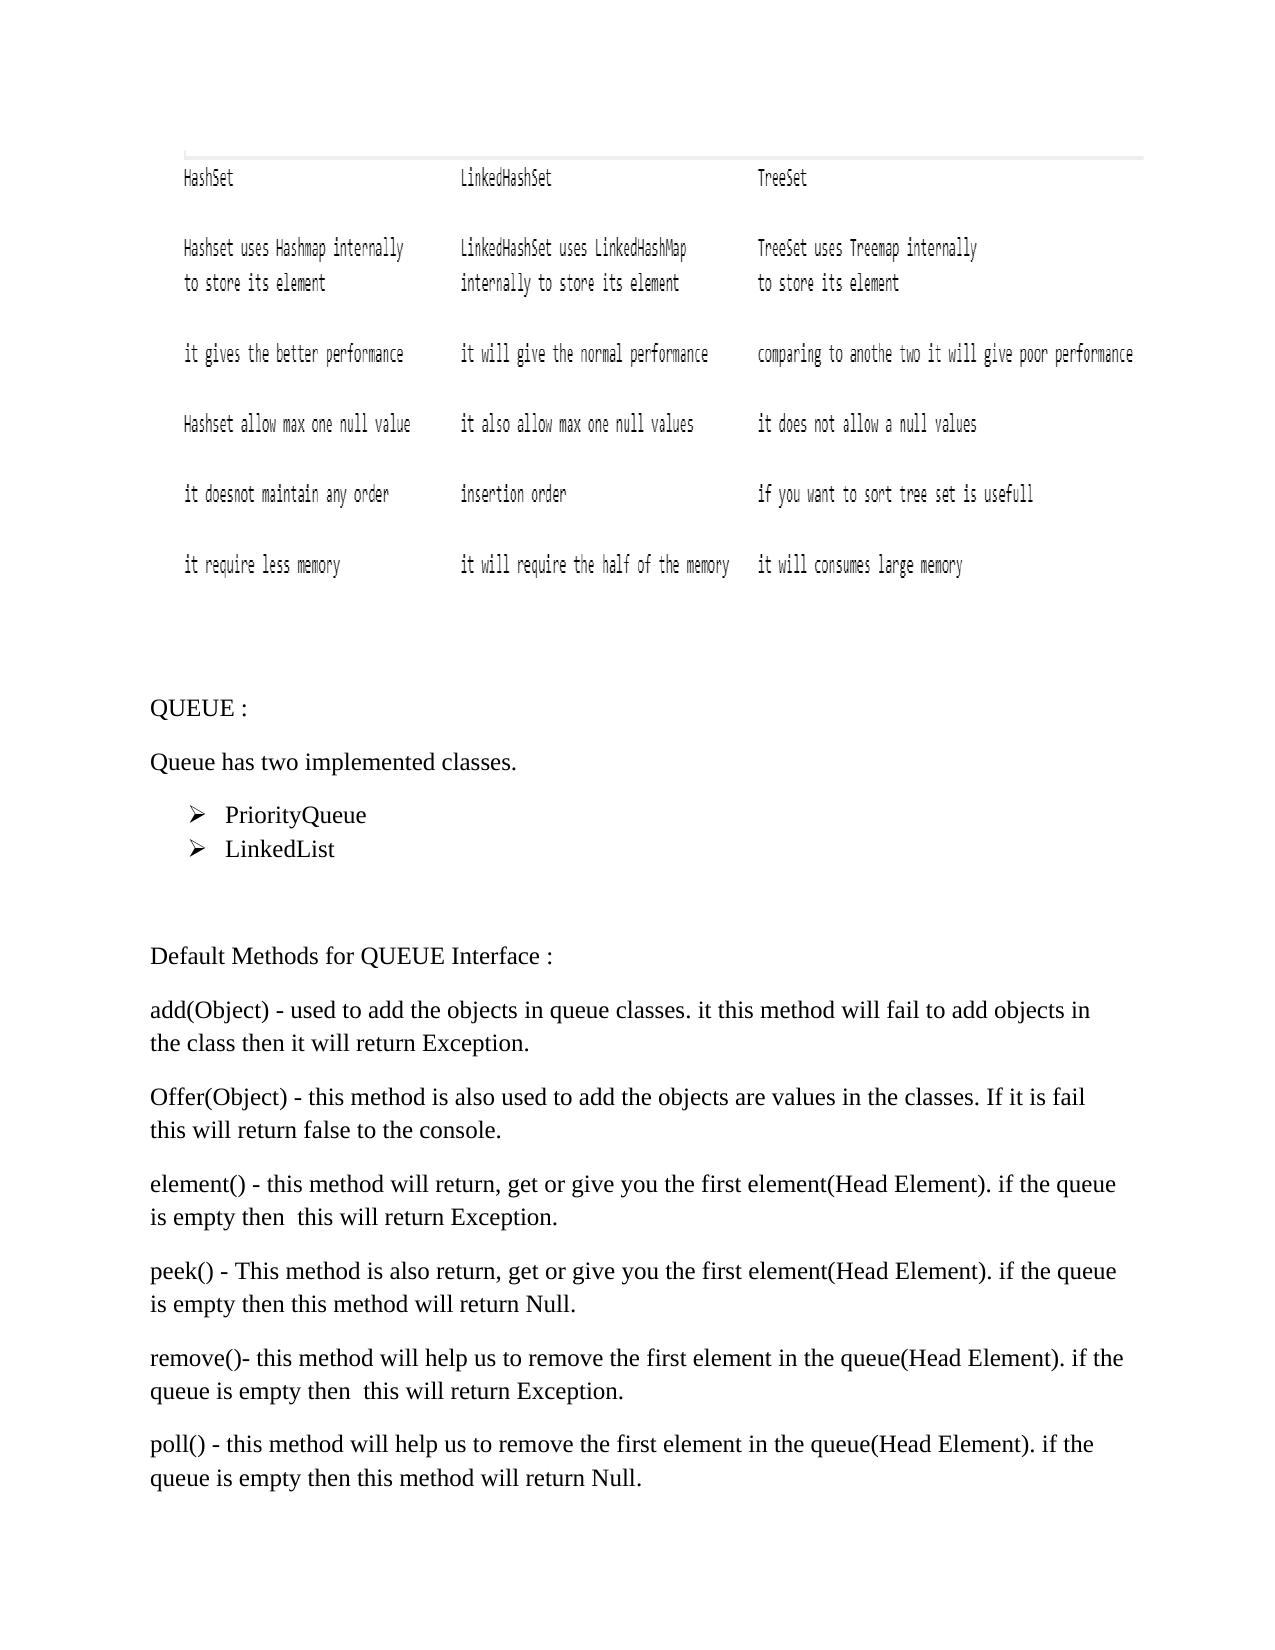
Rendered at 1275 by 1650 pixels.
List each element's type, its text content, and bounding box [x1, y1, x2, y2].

text Offer(Object) - this method is also used to add the objects are values in the classes. If it is fail this will return false to the console. [150, 1082, 1125, 1144]
text peek() - This method is also return, get or give you the first element(Head Element). if the queue is empty then this method will return Null. [150, 1256, 1125, 1318]
list PriorityQueue [187, 801, 1125, 829]
list LinkedList [187, 834, 1125, 862]
text poll() - this method will help us to remove the first element in the queue(Head Element). if the queue is empty then this method will return Null. [150, 1429, 1125, 1491]
text QUEUE : [150, 693, 1125, 722]
text element() - this method will return, get or give you the first element(Head Element). if the queue is empty then this will return Exception. [150, 1169, 1125, 1231]
text Queue has two implemented classes. [150, 747, 1125, 776]
text Default Methods for QUEUE Interface : [150, 941, 1125, 970]
text add(Object) - used to add the objects in queue classes. it this method will fail to add objects in the class then it will return Exception. [150, 995, 1125, 1057]
text remove()- this method will help us to remove the first element in the queue(Head Element). if the queue is empty then this will return Exception. [150, 1343, 1125, 1404]
